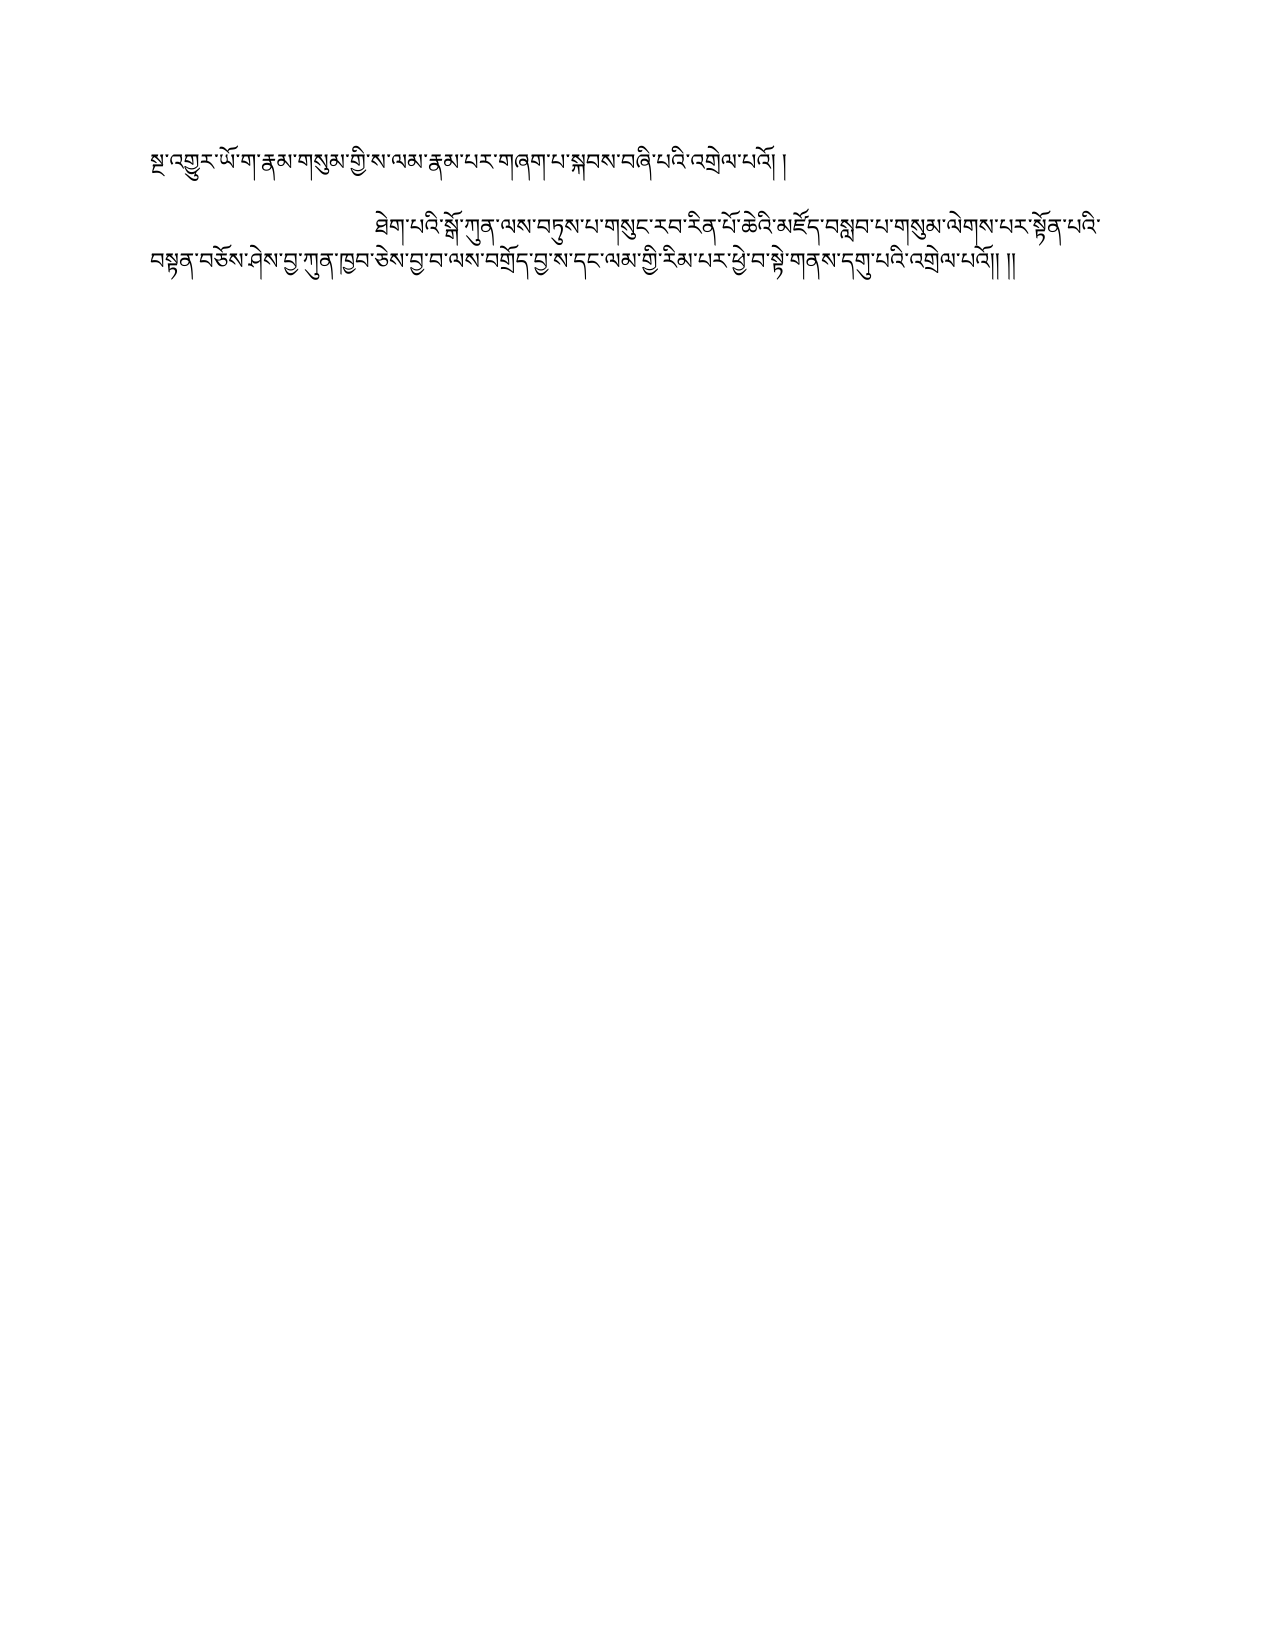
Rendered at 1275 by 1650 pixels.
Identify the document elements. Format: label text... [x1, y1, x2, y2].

text ཐེག་པའི་སྒོ་ཀུན་ལས་བཏུས་པ་གསུང་རབ་རིན་པོ་ཆེའི་མཛོད་བསླབ་པ་གསུམ་ལེགས་པར་སྟོན་པའི་བསྟན་བཅོས་ཤེས་བྱ་ཀུན་ཁྱབ་ཅེས་བྱ་བ་ལས་བགྲོད་བྱ་ས་དང་ལམ་གྱི་རིམ་པར་ཕྱེ་བ་སྟེ་གནས་དགུ་པའི་འགྲེལ་པའོ།། །། [150, 214, 1125, 279]
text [150, 150, 1125, 180]
